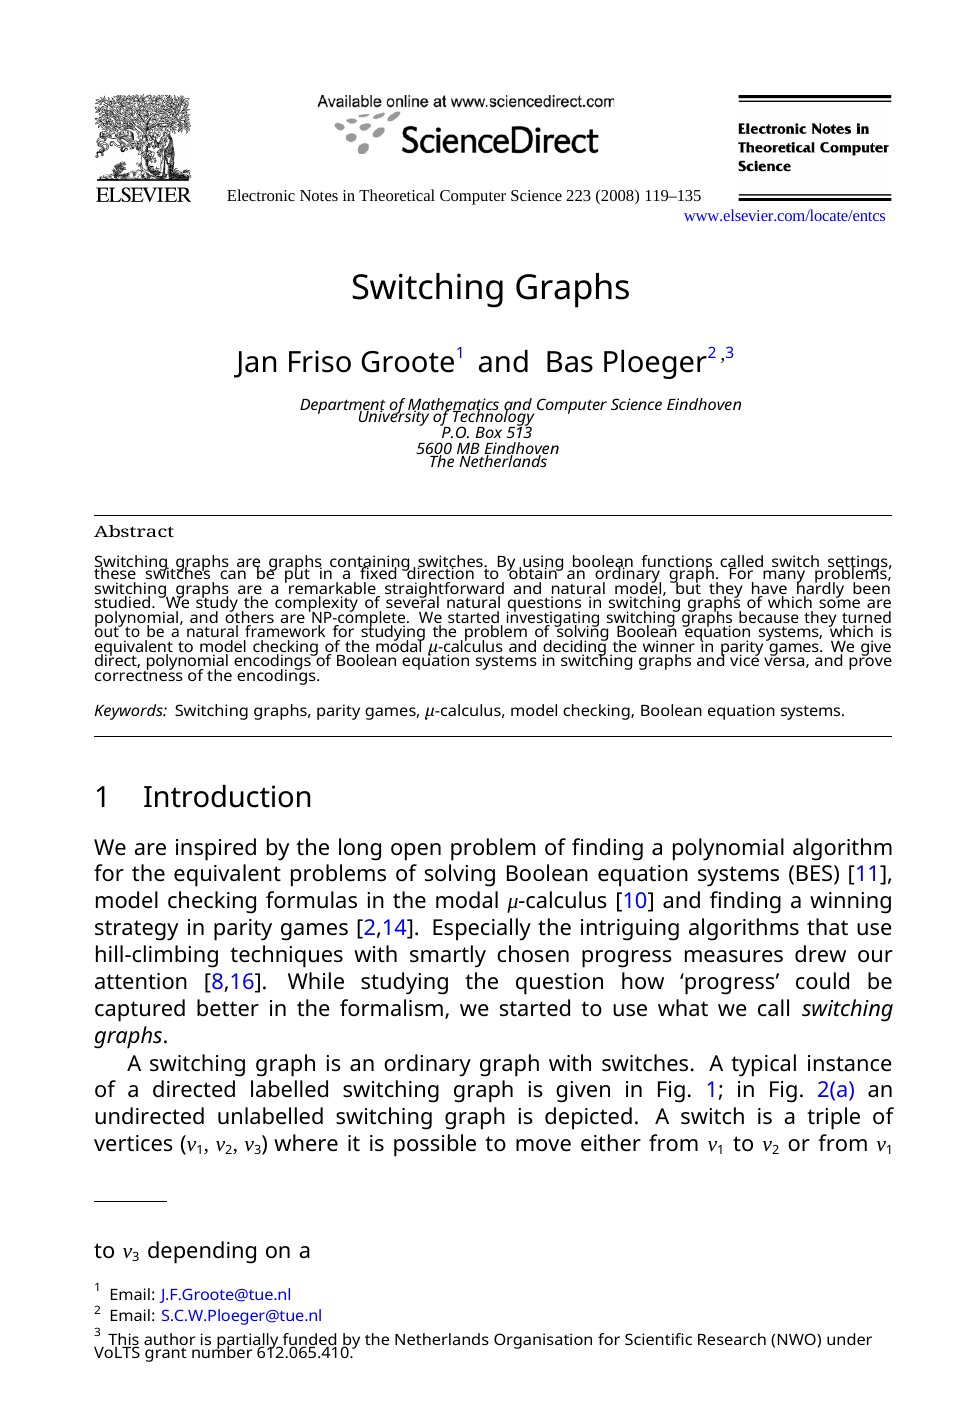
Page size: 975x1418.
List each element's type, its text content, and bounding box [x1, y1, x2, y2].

text Department of Mathematics and Computer Science Eindhoven University of Technology [299, 398, 762, 427]
text Switching graphs are graphs containing switches. By using boolean functions called switch settings, these switches can be put in a fixed direction to obtain an ordinary graph. For many problems, switching graphs are a remarkable straightforward and natural model, but they have hardly been studied. We study the complexity of several natural questions in switching graphs of which some are polynomial, and others are NP-complete. We started investigating switching graphs because they turned out to be a natural framework for studying the problem of solving Boolean equation systems, which is equivalent to model checking of the modal μ-calculus and deciding the winner in parity games. We give direct, polynomial encodings of Boolean equation systems in switching graphs and vice versa, and prove correctness of the encodings. [94, 556, 893, 686]
text www.elsevier.com/locate/entcs [683, 206, 914, 225]
text Abstract [94, 521, 914, 542]
text 2 Email: S.C.W.Ploeger@tue.nl [94, 1305, 914, 1326]
picture [317, 95, 615, 154]
text Electronic Notes in Theoretical Computer Science 223 (2008) 119–135 [227, 186, 914, 205]
text 5600 MB Eindhoven The Netherlands [416, 443, 572, 472]
title Switching Graphs [71, 263, 911, 310]
text We are inspired by the long open problem of finding a polynomial algorithm for the equivalent problems of solving Boolean equation systems (BES) [11], model checking formulas in the modal μ-calculus [10] and finding a winning strategy in parity games [2,14]. Especially the intriguing algorithms that use hill-climbing techniques with smartly chosen progress measures drew our attention [8,16]. While studying the question how ‘progress’ could be captured better in the formalism, we started to use what we call switching graphs. [94, 834, 893, 1049]
subtitle Introduction [94, 777, 914, 816]
text 3 This author is partially funded by the Netherlands Organisation for Scientific Research (NWO) under VoLTS grant number 612.065.410. [94, 1331, 914, 1363]
text 1 Email: J.F.Groote@tue.nl [94, 1283, 914, 1305]
text Keywords: Switching graphs, parity games, μ-calculus, model checking, Boolean equation systems. [94, 700, 914, 721]
picture [94, 94, 192, 202]
text P.O. Box 513 [441, 427, 914, 441]
subtitle Jan Friso Groote1 and Bas Ploeger2 ,3 [71, 341, 900, 381]
picture [738, 95, 892, 201]
text A switching graph is an ordinary graph with switches. A typical instance of a directed labelled switching graph is given in Fig. 1; in Fig. 2(a) an undirected unlabelled switching graph is depicted. A switch is a triple of vertices (v1, v2, v3) where it is possible to move either from v1 to v2 or from v1 to v3 depending on a [94, 1050, 893, 1265]
